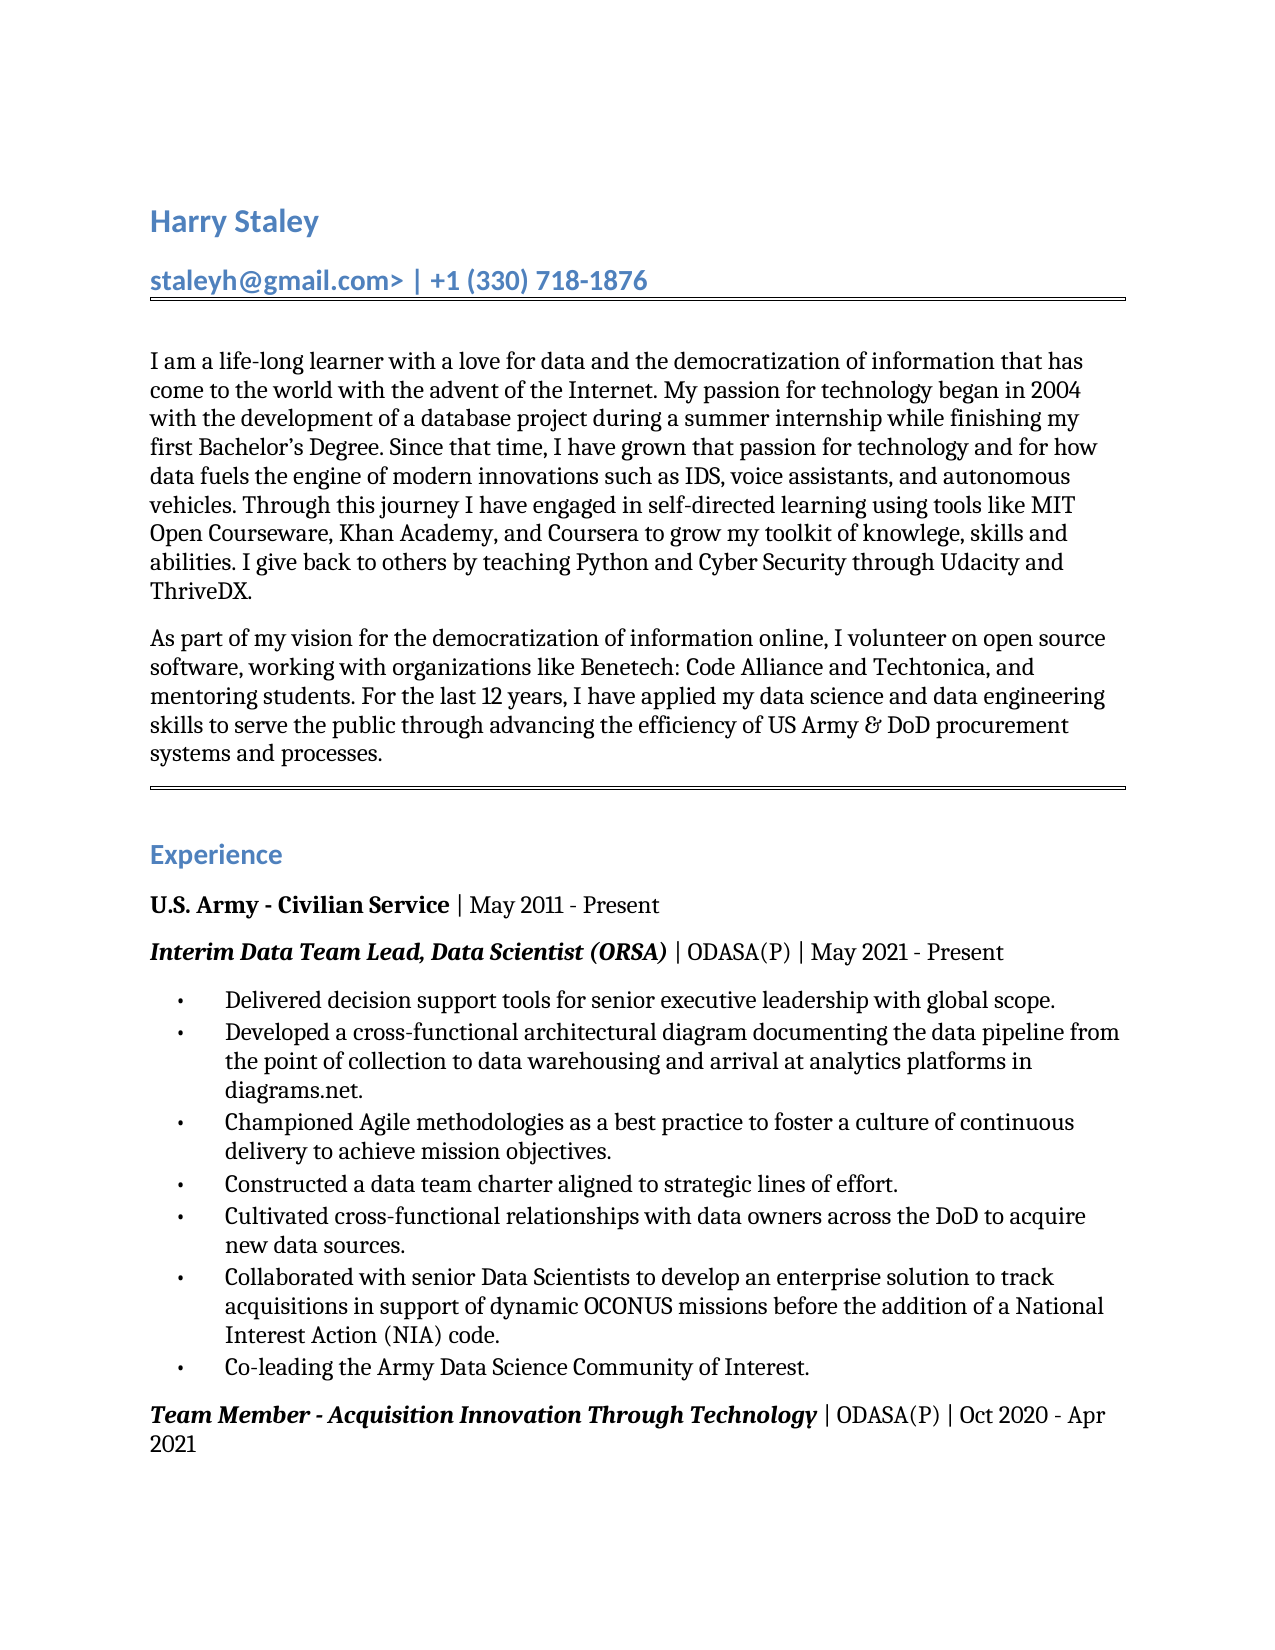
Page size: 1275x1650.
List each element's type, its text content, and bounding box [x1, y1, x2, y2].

list Developed a cross-functional architectural diagram documenting the data pipeline from the point of collection to data warehousing and arrival at analytics platforms in diagrams.net. [175, 1018, 1125, 1104]
subtitle staleyh@gmail.com> | +1 (330) 718-1876 [150, 262, 1125, 297]
list Delivered decision support tools for senior executive leadership with global scope. [175, 986, 1125, 1014]
text I am a life-long learner with a love for data and the democratization of information that has come to the world with the advent of the Internet. My passion for technology began in 2004 with the development of a database project during a summer internship while finishing my first Bachelor’s Degree. Since that time, I have grown that passion for technology and for how data fuels the engine of modern innovations such as IDS, voice assistants, and autonomous vehicles. Through this journey I have engaged in self-directed learning using tools like MIT Open Courseware, Khan Academy, and Coursera to grow my toolkit of knowlege, skills and abilities. I give back to others by teaching Python and Cyber Security through Udacity and ThriveDX. [150, 347, 1125, 606]
subtitle Harry Staley [150, 200, 1125, 241]
subtitle Experience [150, 836, 1125, 872]
list Constructed a data team charter aligned to strategic lines of effort. [175, 1169, 1125, 1198]
list Collaborated with senior Data Scientists to develop an enterprise solution to track acquisitions in support of dynamic OCONUS missions before the addition of a National Interest Action (NIA) code. [175, 1263, 1125, 1349]
list Championed Agile methodologies as a best practice to foster a culture of continuous delivery to achieve mission objectives. [175, 1108, 1125, 1166]
text Team Member - Acquisition Innovation Through Technology | ODASA(P) | Oct 2020 - Apr 2021 [150, 1401, 1125, 1458]
text U.S. Army - Civilian Service | May 2011 - Present [150, 891, 1125, 919]
list Cultivated cross-functional relationships with data owners across the DoD to acquire new data sources. [175, 1202, 1125, 1259]
text Interim Data Team Lead, Data Scientist (ORSA) | ODASA(P) | May 2021 - Present [150, 938, 1125, 967]
text As part of my vision for the democratization of information online, I volunteer on open source software, working with organizations like Benetech: Code Alliance and Techtonica, and mentoring students. For the last 12 years, I have applied my data science and data engineering skills to serve the public through advancing the efficiency of US Army & DoD procurement systems and processes. [150, 624, 1125, 768]
list Co-leading the Army Data Science Community of Interest. [175, 1353, 1125, 1382]
